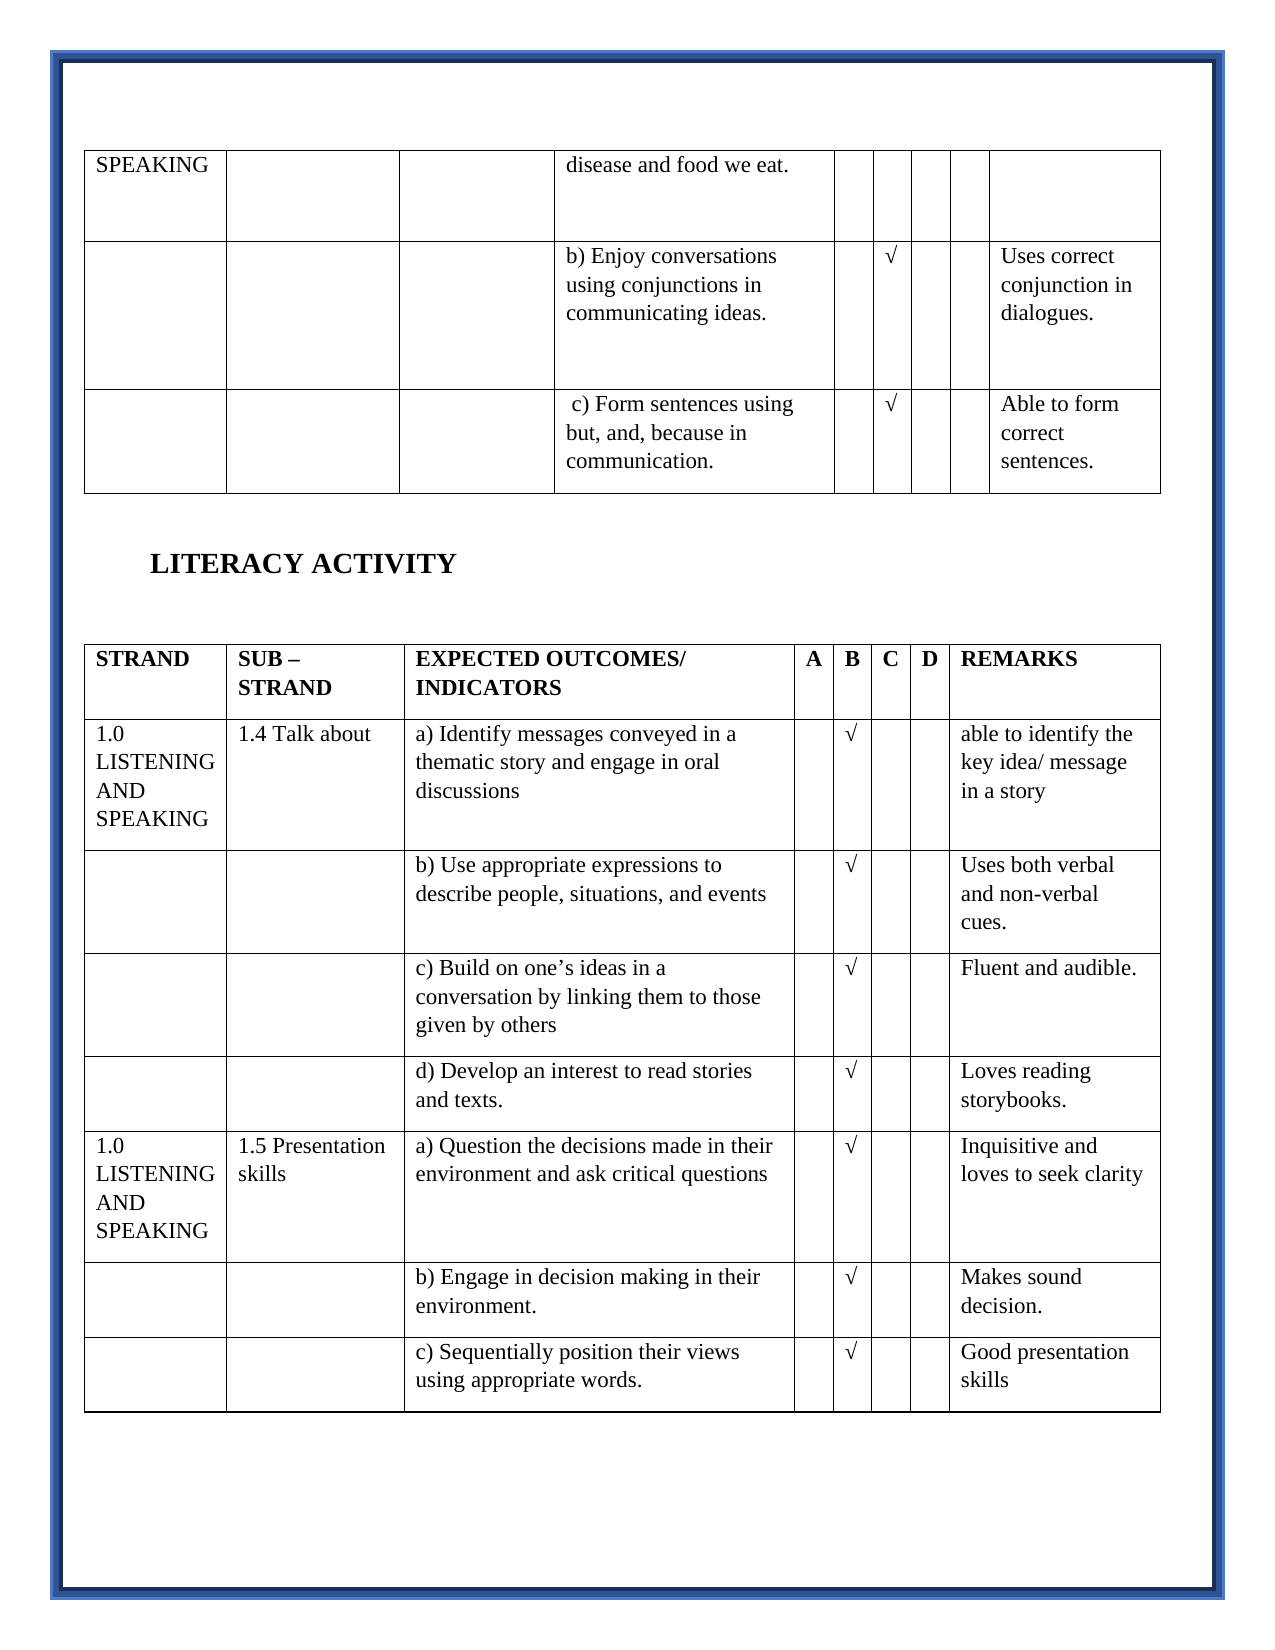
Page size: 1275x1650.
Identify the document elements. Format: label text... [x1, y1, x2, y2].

table_cell 1.0 LISTENING AND SPEAKING [85, 1132, 226, 1262]
table_cell √ [834, 720, 871, 850]
table_cell [85, 242, 226, 389]
table_cell [835, 390, 873, 492]
table_cell a) Identify messages conveyed in a thematic story and engage in oral discussions [405, 720, 794, 850]
table_cell [951, 242, 989, 389]
table_cell [85, 1057, 226, 1131]
table_cell [912, 242, 950, 389]
table_header REMARKS [950, 645, 1160, 719]
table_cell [555, 151, 834, 241]
table_cell [227, 954, 404, 1056]
table_header EXPECTED OUTCOMES/ INDICATORS [405, 645, 794, 719]
table_header D [911, 645, 949, 719]
table_cell Inquisitive and loves to seek clarity [950, 1132, 1160, 1262]
table_cell [227, 242, 399, 389]
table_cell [990, 151, 1160, 241]
text LITERACY ACTIVITY [150, 546, 1125, 580]
table_cell 1.0 LISTENING AND SPEAKING [85, 720, 226, 850]
table_cell Uses both verbal and non-verbal cues. [950, 851, 1160, 953]
table_cell Fluent and audible. [950, 954, 1160, 1056]
table_cell [872, 1132, 910, 1262]
table_cell [912, 151, 950, 241]
table_cell √ [874, 151, 911, 241]
table_cell [227, 390, 399, 492]
table_cell [872, 851, 910, 953]
table_header SUB – STRAND [227, 645, 404, 719]
table_cell √ [834, 954, 871, 1056]
table_cell 1.5 Presentation skills [227, 1132, 404, 1262]
table_cell d) Develop an interest to read stories and texts. [405, 1057, 794, 1131]
table_cell [85, 851, 226, 953]
table_cell [911, 720, 949, 850]
table_header B [834, 645, 871, 719]
table_header STRAND [85, 645, 226, 719]
table_cell √ [834, 1338, 871, 1411]
table_cell b) Use appropriate expressions to describe people, situations, and events [405, 851, 794, 953]
table_cell [911, 1338, 949, 1411]
table_cell √ [874, 242, 911, 389]
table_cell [400, 151, 554, 241]
table_cell [795, 954, 833, 1056]
table_cell [872, 720, 910, 850]
table_cell [911, 1057, 949, 1131]
table_cell [795, 720, 833, 850]
table_cell [911, 954, 949, 1056]
table_cell b) Enjoy conversations using conjunctions in communicating ideas. [555, 242, 834, 389]
table_cell Loves reading storybooks. [950, 1057, 1160, 1131]
table_cell a) Question the decisions made in their environment and ask critical questions [405, 1132, 794, 1262]
table_cell b) Engage in decision making in their environment. [405, 1263, 794, 1337]
table_cell [795, 1263, 833, 1337]
table_cell [227, 1338, 404, 1411]
table_cell √ [834, 851, 871, 953]
table_cell [400, 390, 554, 492]
table_cell [912, 390, 950, 492]
table_cell [85, 954, 226, 1056]
table_cell [795, 851, 833, 953]
table_cell able to identify the key idea/ message in a story [950, 720, 1160, 850]
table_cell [227, 151, 399, 241]
table_cell 1.4 Talk about [227, 720, 404, 850]
table_cell Able to form correct sentences. [990, 390, 1160, 492]
table_header A [795, 645, 833, 719]
table_cell [911, 1132, 949, 1262]
table_cell √ [834, 1263, 871, 1337]
table_cell [872, 1338, 910, 1411]
table_cell [872, 954, 910, 1056]
table_cell Makes sound decision. [950, 1263, 1160, 1337]
table_cell [951, 390, 989, 492]
table_cell [795, 1338, 833, 1411]
table_cell Uses correct conjunction in dialogues. [990, 242, 1160, 389]
table_cell [85, 1338, 226, 1411]
table_cell [795, 1132, 833, 1262]
table_cell [835, 151, 873, 241]
table_cell [227, 851, 404, 953]
table_cell c) Form sentences using but, and, because in communication. [555, 390, 834, 492]
table_cell c) Sequentially position their views using appropriate words. [405, 1338, 794, 1411]
table_cell [951, 151, 989, 241]
table_cell [872, 1263, 910, 1337]
table_cell [85, 1263, 226, 1337]
table_cell √ [834, 1057, 871, 1131]
table_header C [872, 645, 910, 719]
table_cell [911, 1263, 949, 1337]
table_cell Good presentation skills [950, 1338, 1160, 1411]
table_cell [400, 242, 554, 389]
table_cell √ [874, 390, 911, 492]
table_cell [227, 1263, 404, 1337]
table_cell [872, 1057, 910, 1131]
table_cell [835, 242, 873, 389]
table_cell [85, 151, 226, 241]
table_cell [85, 390, 226, 492]
table_cell c) Build on one’s ideas in a conversation by linking them to those given by others [405, 954, 794, 1056]
table_cell [795, 1057, 833, 1131]
table_cell [911, 851, 949, 953]
table_cell √ [834, 1132, 871, 1262]
table_cell [227, 1057, 404, 1131]
